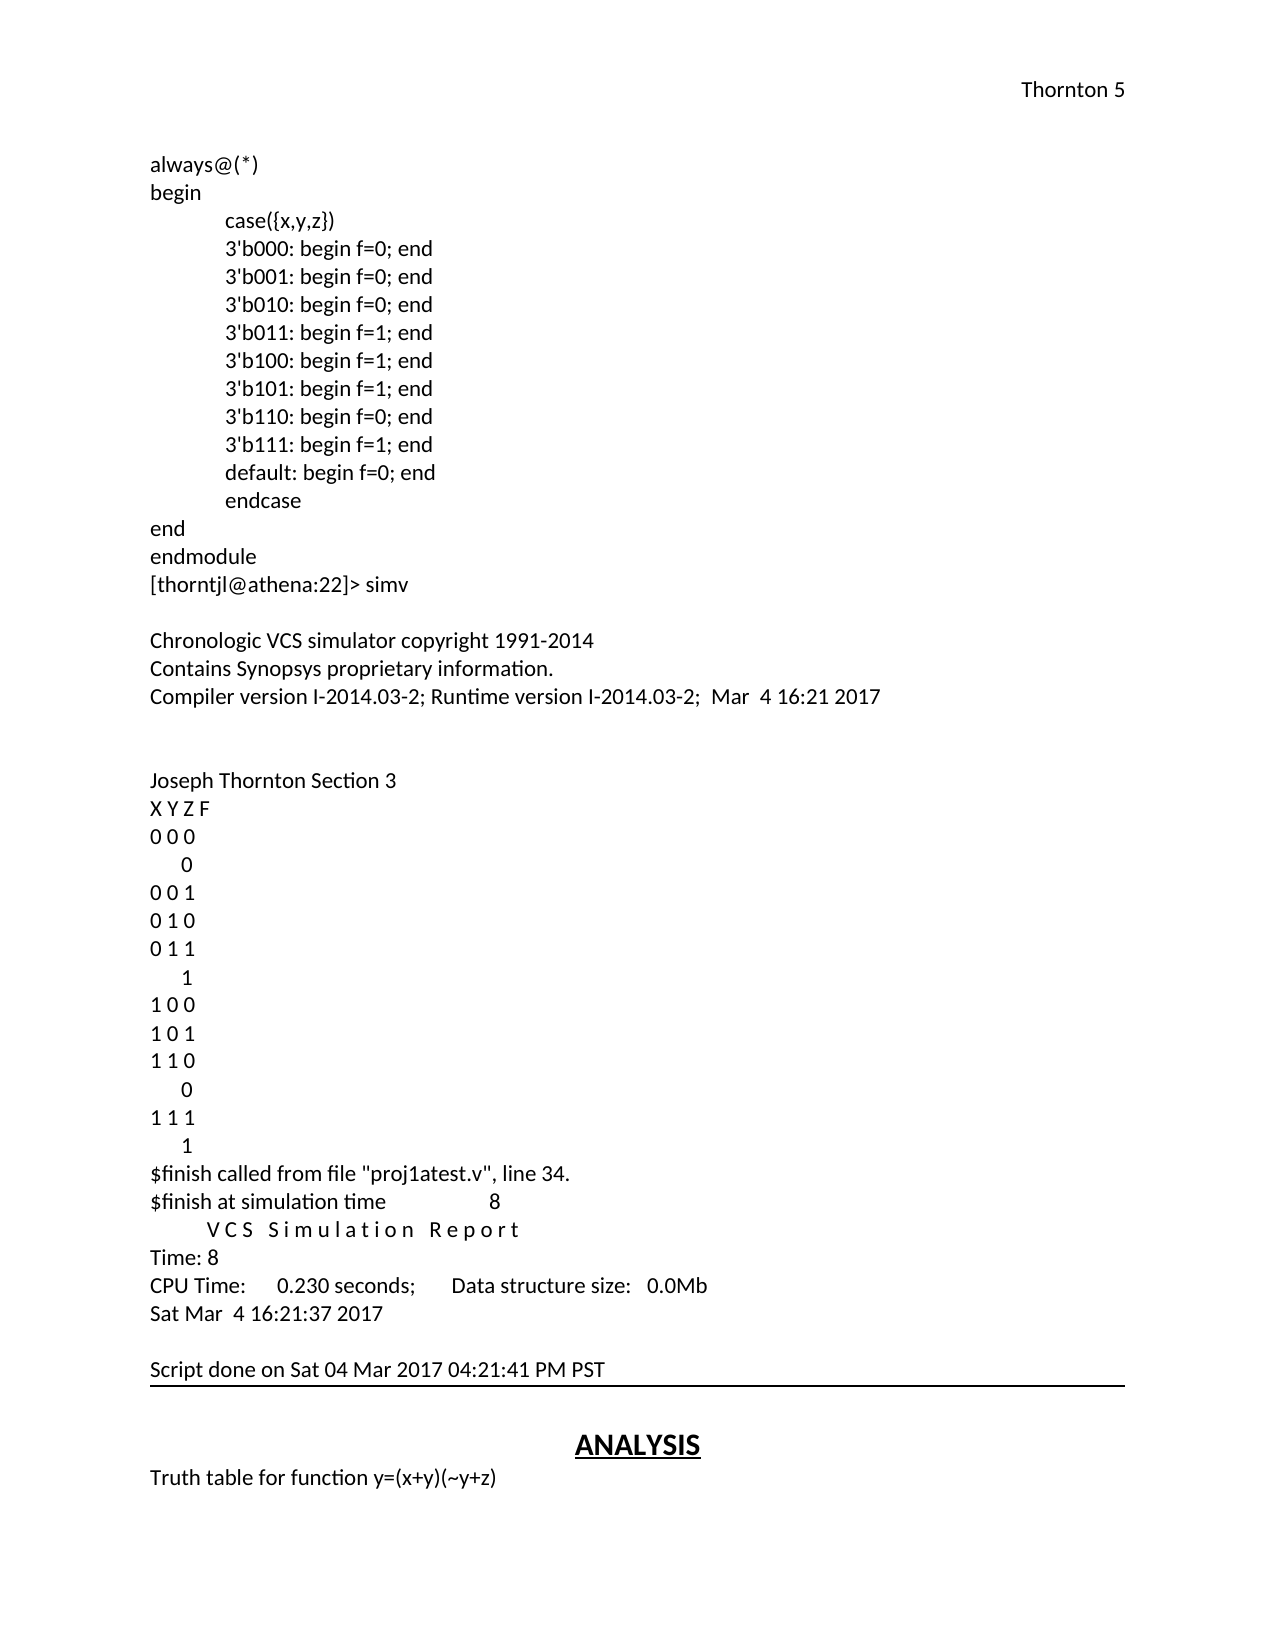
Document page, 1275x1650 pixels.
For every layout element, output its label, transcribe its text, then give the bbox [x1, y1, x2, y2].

text Compiler version I-2014.03-2; Runtime version I-2014.03-2; Mar 4 16:21 2017 [150, 682, 1125, 710]
text 3'b100: begin f=1; end [150, 346, 1125, 374]
text endcase [150, 486, 1125, 514]
text 0 [150, 851, 1125, 878]
text $finish called from file "proj1atest.v", line 34. [150, 1159, 1125, 1187]
text Joseph Thornton Section 3 [150, 766, 1125, 794]
text 3'b110: begin f=0; end [150, 402, 1125, 430]
text 3'b101: begin f=1; end [150, 374, 1125, 402]
text Truth table for function y=(x+y)(~y+z) [150, 1463, 1125, 1491]
text end [150, 514, 1125, 542]
text 1 [150, 963, 1125, 991]
text V C S S i m u l a t i o n R e p o r t [150, 1215, 1125, 1243]
text Chronologic VCS simulator copyright 1991-2014 [150, 626, 1125, 654]
text 0 0 1 [150, 878, 1125, 907]
text begin [150, 178, 1125, 206]
text 3'b011: begin f=1; end [150, 318, 1125, 346]
text 1 1 0 [150, 1047, 1125, 1075]
text 3'b111: begin f=1; end [150, 430, 1125, 458]
text 0 0 0 [150, 822, 1125, 851]
text 1 0 0 [150, 991, 1125, 1019]
text [thorntjl@athena:22]> simv [150, 570, 1125, 626]
text 3'b000: begin f=0; end [150, 234, 1125, 262]
text default: begin f=0; end [150, 458, 1125, 486]
text 1 [150, 1131, 1125, 1159]
text 0 1 1 [150, 934, 1125, 963]
text Contains Synopsys proprietary information. [150, 654, 1125, 682]
text endmodule [150, 542, 1125, 570]
text X Y Z F [150, 794, 1125, 822]
text Sat Mar 4 16:21:37 2017 [150, 1299, 1125, 1327]
text Time: 8 [150, 1243, 1125, 1271]
text ANALYSIS [150, 1425, 1125, 1463]
text Script done on Sat 04 Mar 2017 04:21:41 PM PST [150, 1355, 1125, 1385]
text $finish at simulation time 8 [150, 1187, 1125, 1215]
text case({x,y,z}) [150, 206, 1125, 234]
text 0 [150, 1075, 1125, 1103]
text 3'b010: begin f=0; end [150, 290, 1125, 318]
text 0 1 0 [150, 907, 1125, 934]
text 3'b001: begin f=0; end [150, 262, 1125, 290]
text always@(*) [150, 150, 1125, 178]
text 1 0 1 [150, 1019, 1125, 1047]
text 1 1 1 [150, 1103, 1125, 1131]
text CPU Time: 0.230 seconds; Data structure size: 0.0Mb [150, 1271, 1125, 1299]
